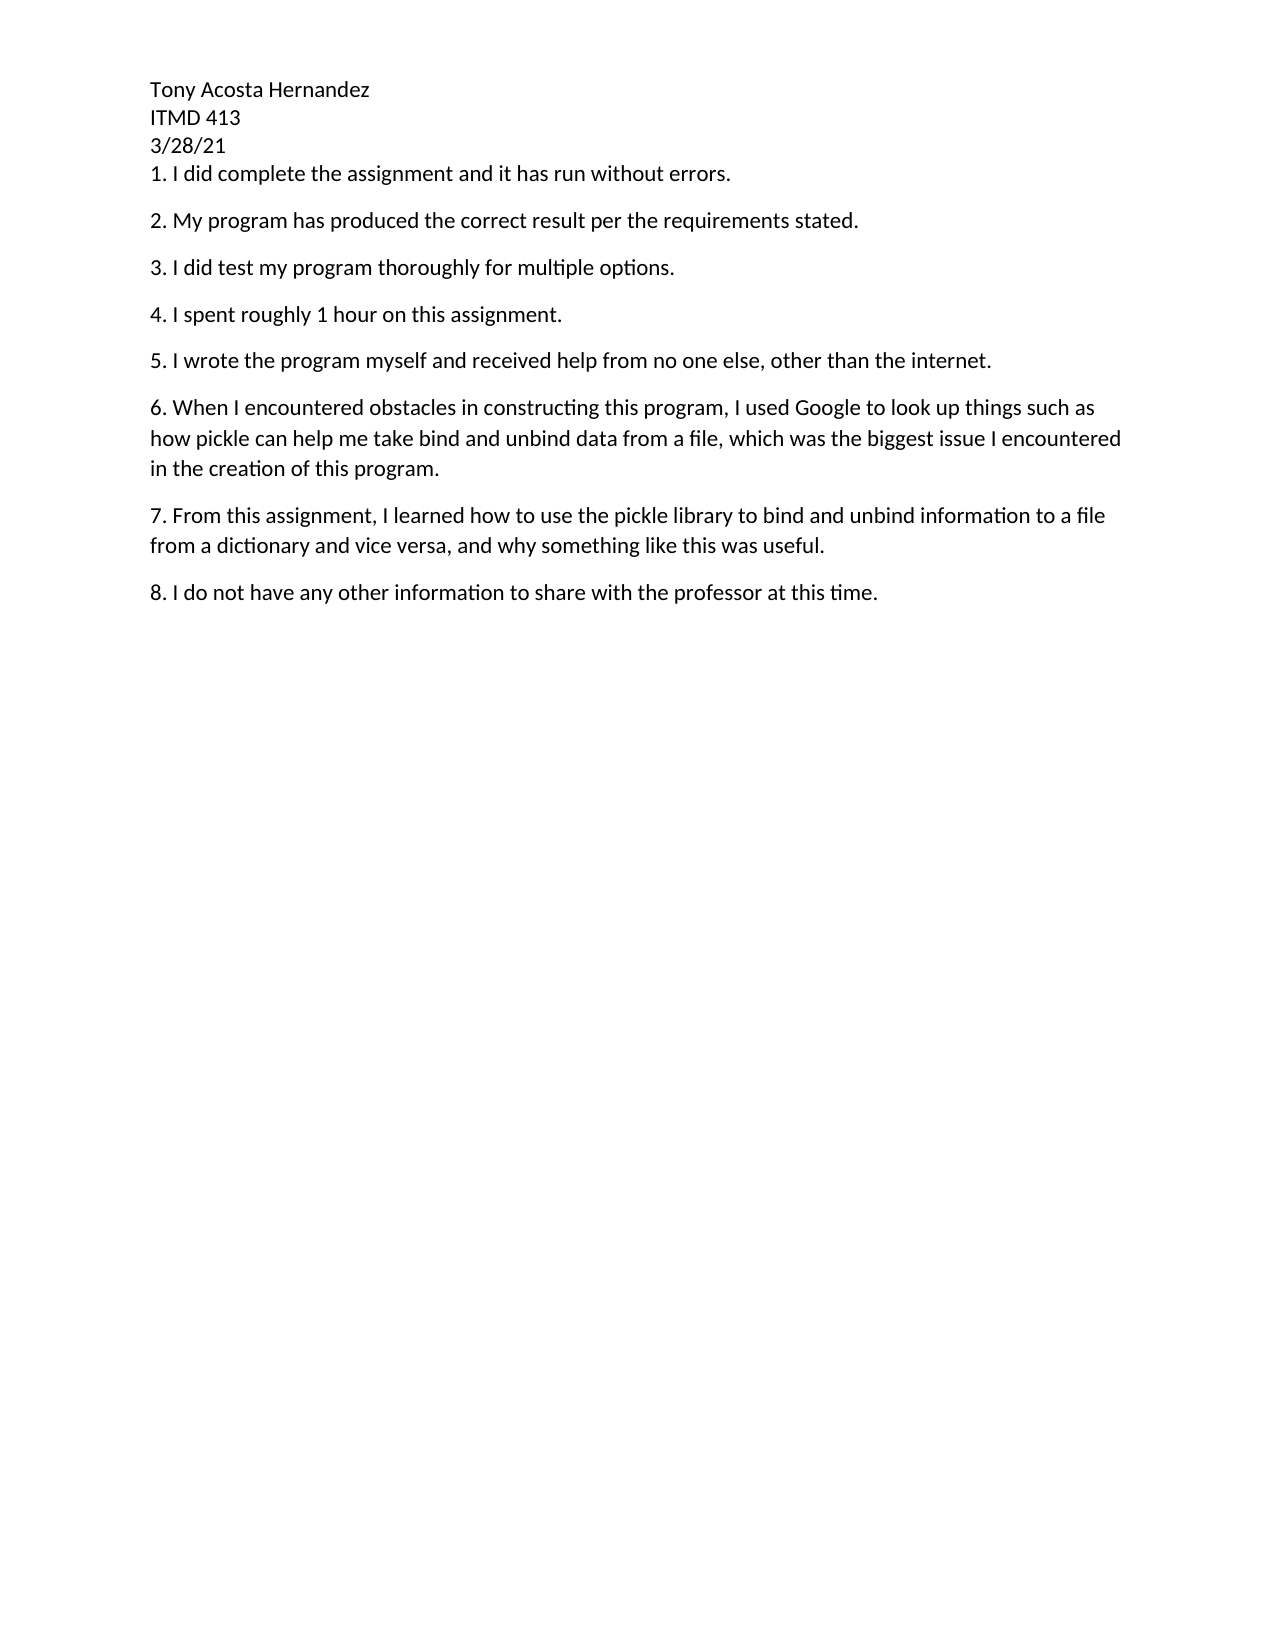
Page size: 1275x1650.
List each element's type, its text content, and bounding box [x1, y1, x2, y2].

text 2. My program has produced the correct result per the requirements stated. [150, 206, 1125, 234]
text 3. I did test my program thoroughly for multiple options. [150, 253, 1125, 281]
text 5. I wrote the program myself and received help from no one else, other than the internet. [150, 347, 1125, 374]
text 1. I did complete the assignment and it has run without errors. [150, 159, 1125, 187]
text 8. I do not have any other information to share with the professor at this time. [150, 578, 1125, 606]
text 4. I spent roughly 1 hour on this assignment. [150, 300, 1125, 328]
text 7. From this assignment, I learned how to use the pickle library to bind and unbind information to a file from a dictionary and vice versa, and why something like this was useful. [150, 501, 1125, 559]
text 6. When I encountered obstacles in constructing this program, I used Google to look up things such as how pickle can help me take bind and unbind data from a file, which was the biggest issue I encountered in the creation of this program. [150, 393, 1125, 482]
